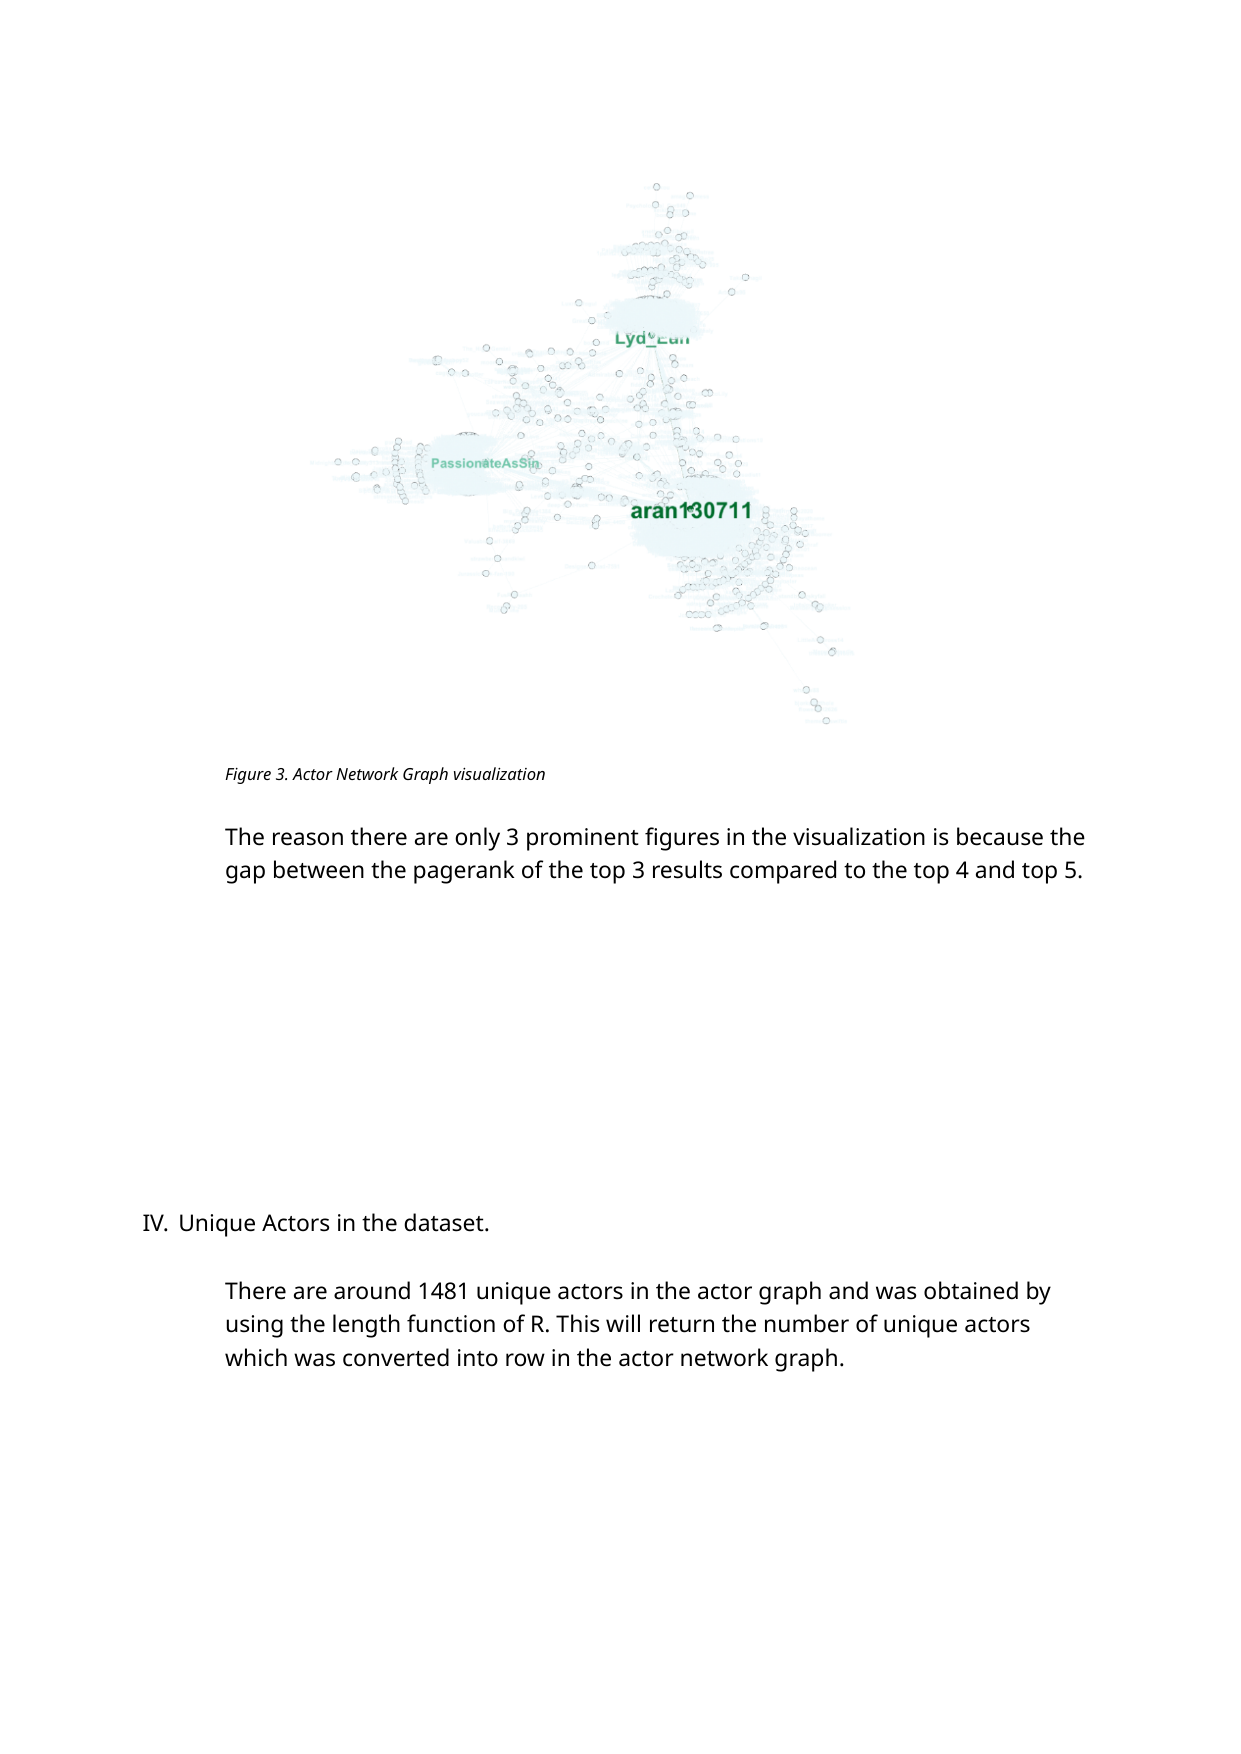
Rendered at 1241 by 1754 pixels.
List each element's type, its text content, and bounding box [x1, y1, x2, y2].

list Unique Actors in the dataset. [169, 1207, 1090, 1238]
list Figure 3. Actor Network Graph visualization [225, 762, 1090, 785]
list The reason there are only 3 prominent figures in the visualization is because the gap between the pagerank of the top 3 results compared to the top 4 and top 5. [225, 820, 1090, 885]
picture [303, 171, 937, 730]
list There are around 1481 unique actors in the actor graph and was obtained by using the length function of R. This will return the number of unique actors which was converted into row in the actor network graph. [225, 1274, 1090, 1373]
